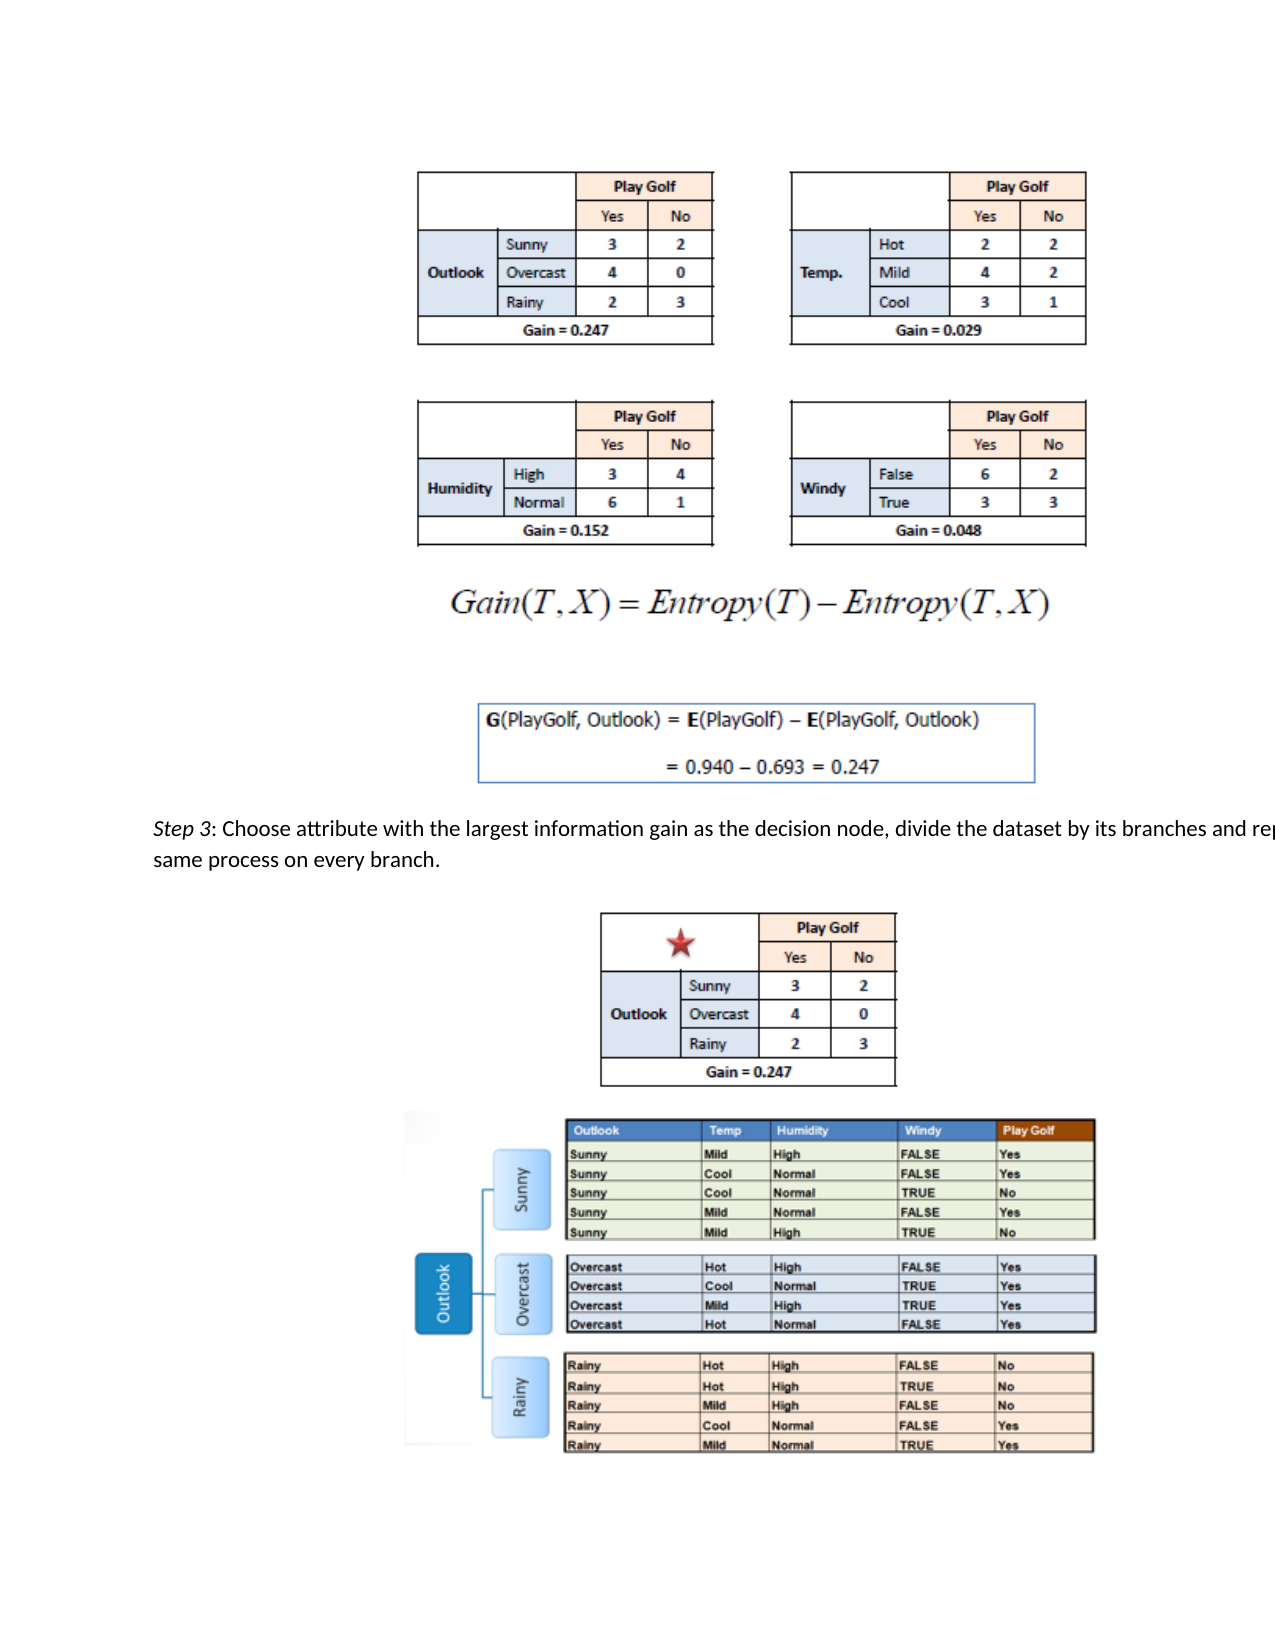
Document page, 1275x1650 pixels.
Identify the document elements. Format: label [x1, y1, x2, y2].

picture [588, 894, 918, 1109]
table_cell [150, 150, 1275, 1464]
picture [431, 561, 1075, 812]
picture [405, 153, 1101, 558]
picture [404, 1111, 1102, 1461]
